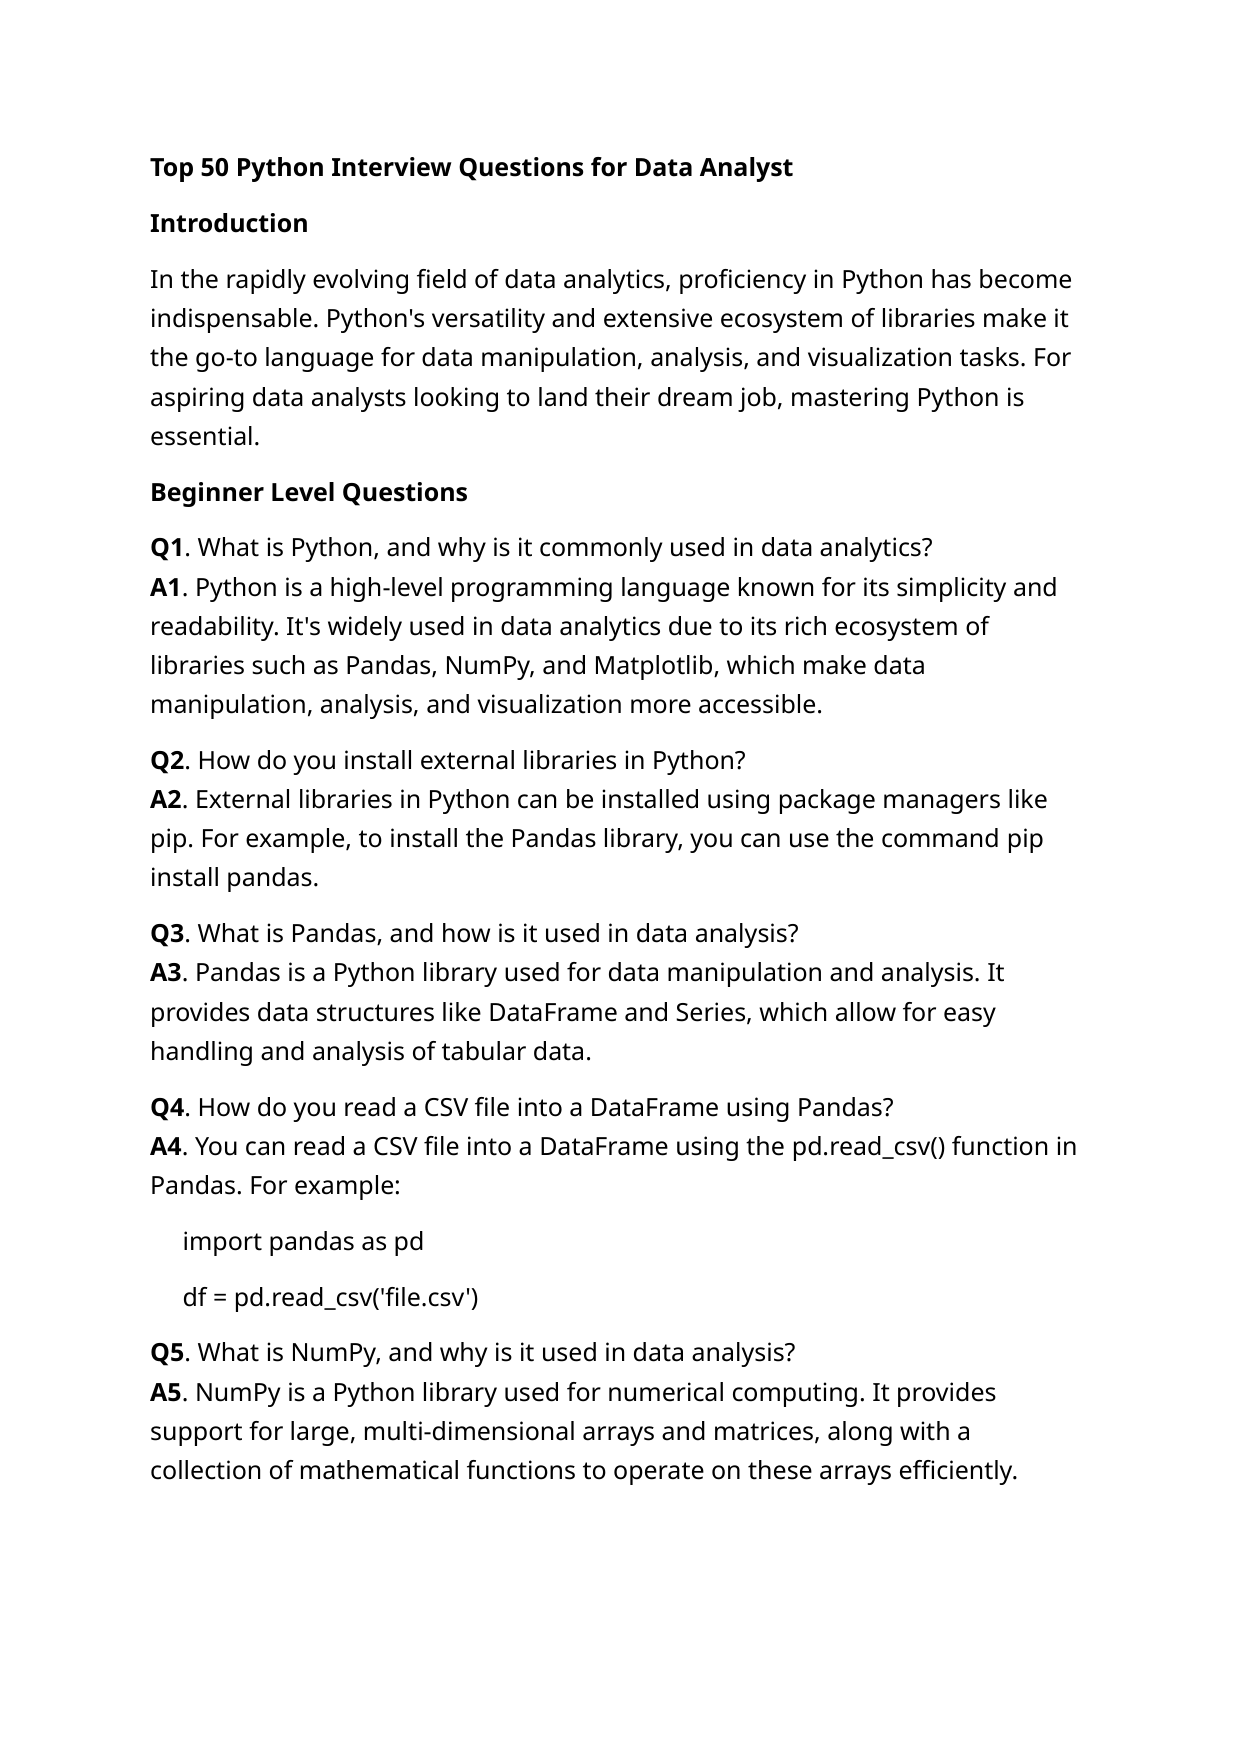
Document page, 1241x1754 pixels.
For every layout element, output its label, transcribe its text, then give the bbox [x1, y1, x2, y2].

text In the rapidly evolving field of data analytics, proficiency in Python has become indispensable. Python's versatility and extensive ecosystem of libraries make it the go-to language for data manipulation, analysis, and visualization tasks. For aspiring data analysts looking to land their dream job, mastering Python is essential. [150, 262, 1090, 452]
text Q2. How do you install external libraries in Python? A2. External libraries in Python can be installed using package managers like pip. For example, to install the Pandas library, you can use the command pip install pandas. [150, 742, 1090, 894]
text Introduction [150, 206, 1090, 240]
text Q1. What is Python, and why is it commonly used in data analytics? A1. Python is a high-level programming language known for its simplicity and readability. It's widely used in data analytics due to its rich ecosystem of libraries such as Pandas, NumPy, and Matplotlib, which make data manipulation, analysis, and visualization more accessible. [150, 530, 1090, 721]
text Top 50 Python Interview Questions for Data Analyst [150, 150, 1090, 184]
text Q3. What is Pandas, and how is it used in data analysis? A3. Pandas is a Python library used for data manipulation and analysis. It provides data structures like DataFrame and Series, which allow for easy handling and analysis of tabular data. [150, 916, 1090, 1067]
text Q5. What is NumPy, and why is it used in data analysis? A5. NumPy is a Python library used for numerical computing. It provides support for large, multi-dimensional arrays and matrices, along with a collection of mathematical functions to operate on these arrays efficiently. [150, 1335, 1090, 1487]
text import pandas as pd [150, 1223, 1090, 1257]
text Beginner Level Questions [150, 474, 1090, 508]
text Q4. How do you read a CSV file into a DataFrame using Pandas? A4. You can read a CSV file into a DataFrame using the pd.read_csv() function in Pandas. For example: [150, 1089, 1090, 1202]
text df = pd.read_csv('file.csv') [150, 1279, 1090, 1313]
